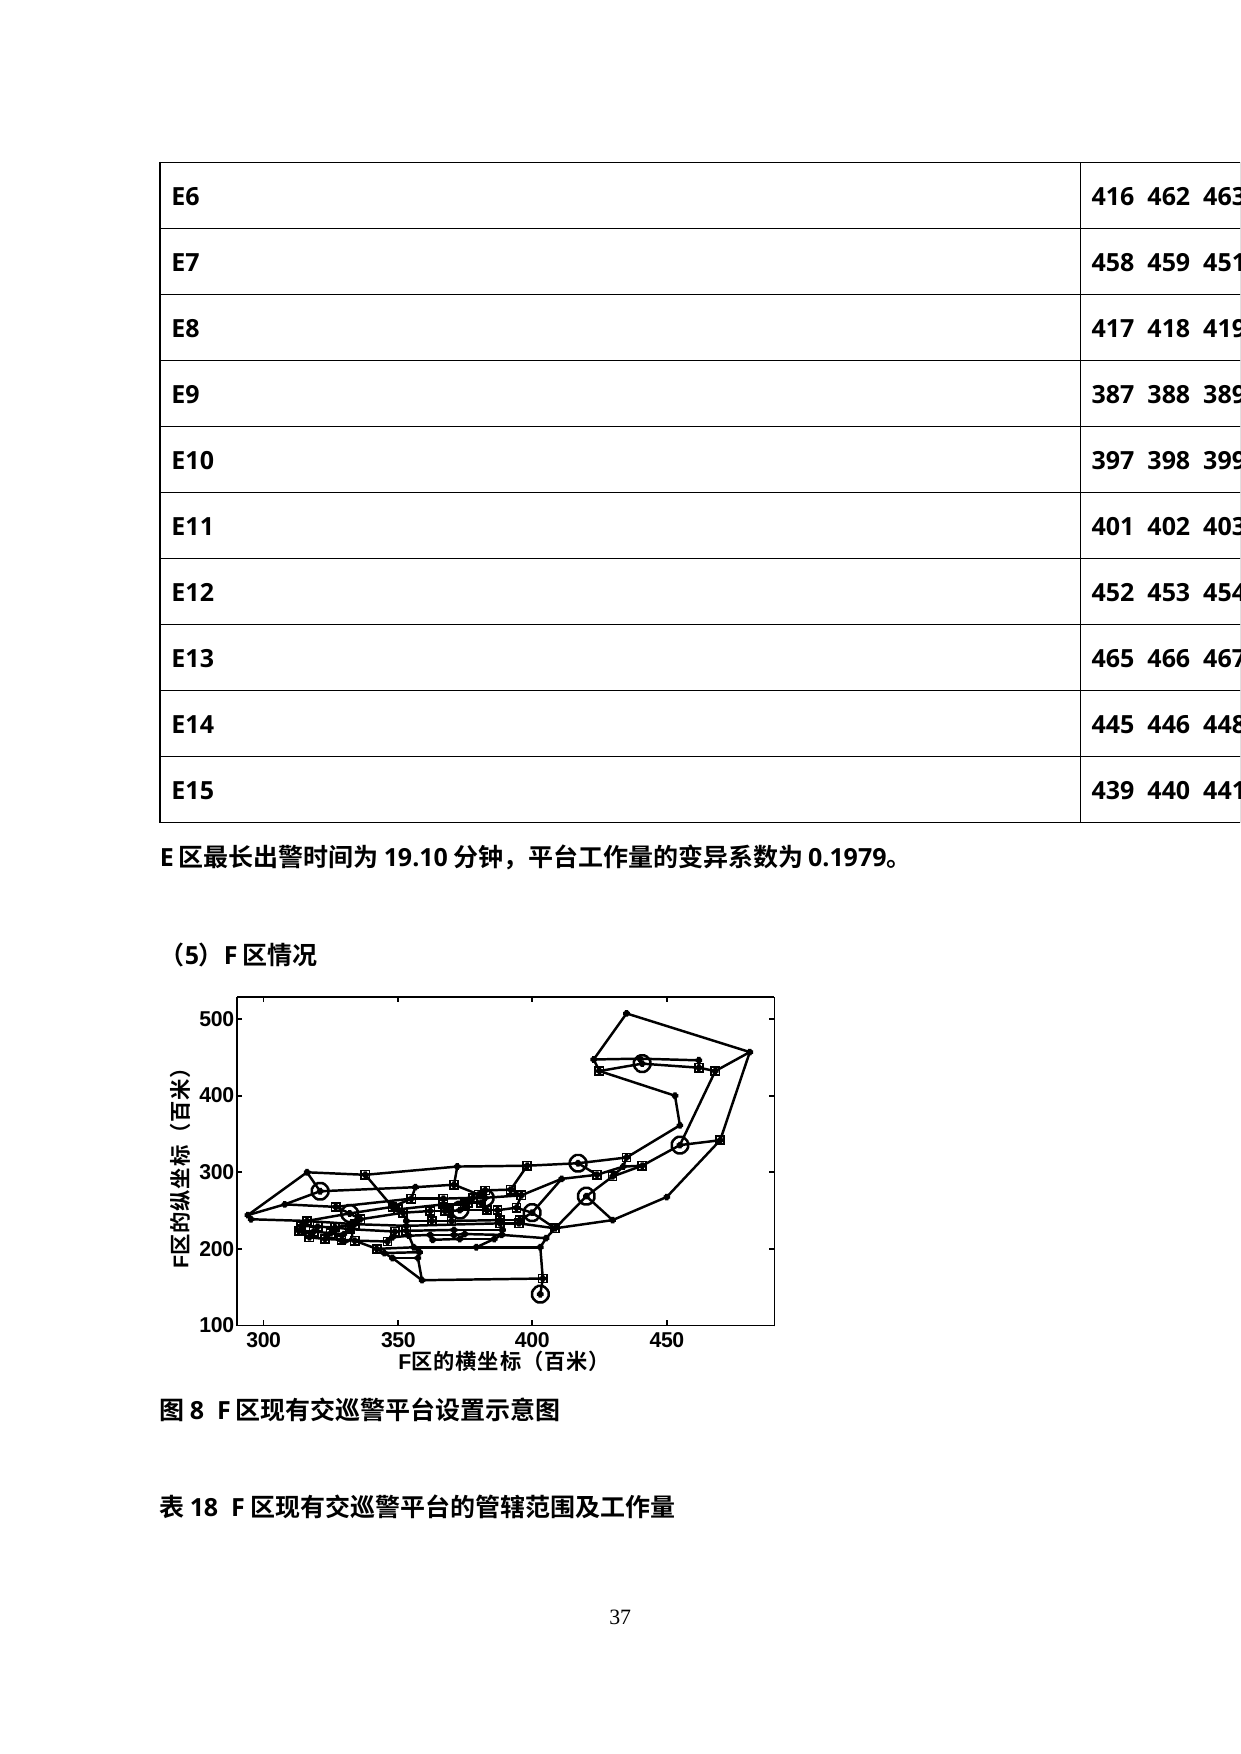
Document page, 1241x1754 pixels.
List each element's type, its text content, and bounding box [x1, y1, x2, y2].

table_cell E13 [161, 625, 1080, 690]
text 图8 F区现有交巡警平台设置示意图 [159, 1376, 1081, 1441]
table_cell E9 [161, 361, 1080, 426]
table_cell 445 446 448 449 450 [1081, 691, 1240, 756]
table_cell 401 402 403 404 407 408 [1081, 493, 1240, 558]
table_cell 416 462 463 464 469 470 [1081, 163, 1240, 228]
table_cell 452 453 454 455 460 461 [1081, 559, 1240, 624]
table_cell E10 [161, 427, 1080, 492]
text （5）F区情况 [159, 921, 1081, 986]
table_cell E8 [161, 295, 1080, 360]
table_cell 397 398 399 400 405 406 [1081, 427, 1240, 492]
table_cell 458 459 451 473 474 [1081, 229, 1240, 294]
table_cell E6 [161, 163, 1080, 228]
table_cell 417 418 419 420 421 422 423 [1081, 295, 1240, 360]
table_cell E12 [161, 559, 1080, 624]
table_cell E15 [161, 757, 1080, 822]
table_cell E14 [161, 691, 1080, 756]
table_cell E11 [161, 493, 1080, 558]
text 表18 F区现有交巡警平台的管辖范围及工作量 [159, 1473, 1081, 1538]
table_cell 465 466 467 468 471 472 [1081, 625, 1240, 690]
text E区最长出警时间为19.10分钟，平台工作量的变异系数为0.1979。 [159, 823, 1081, 888]
table_cell E7 [161, 229, 1080, 294]
table_cell 387 388 389 390 391 392 [1081, 361, 1240, 426]
table_cell 439 440 441 442 443 444 447 [1081, 757, 1240, 822]
